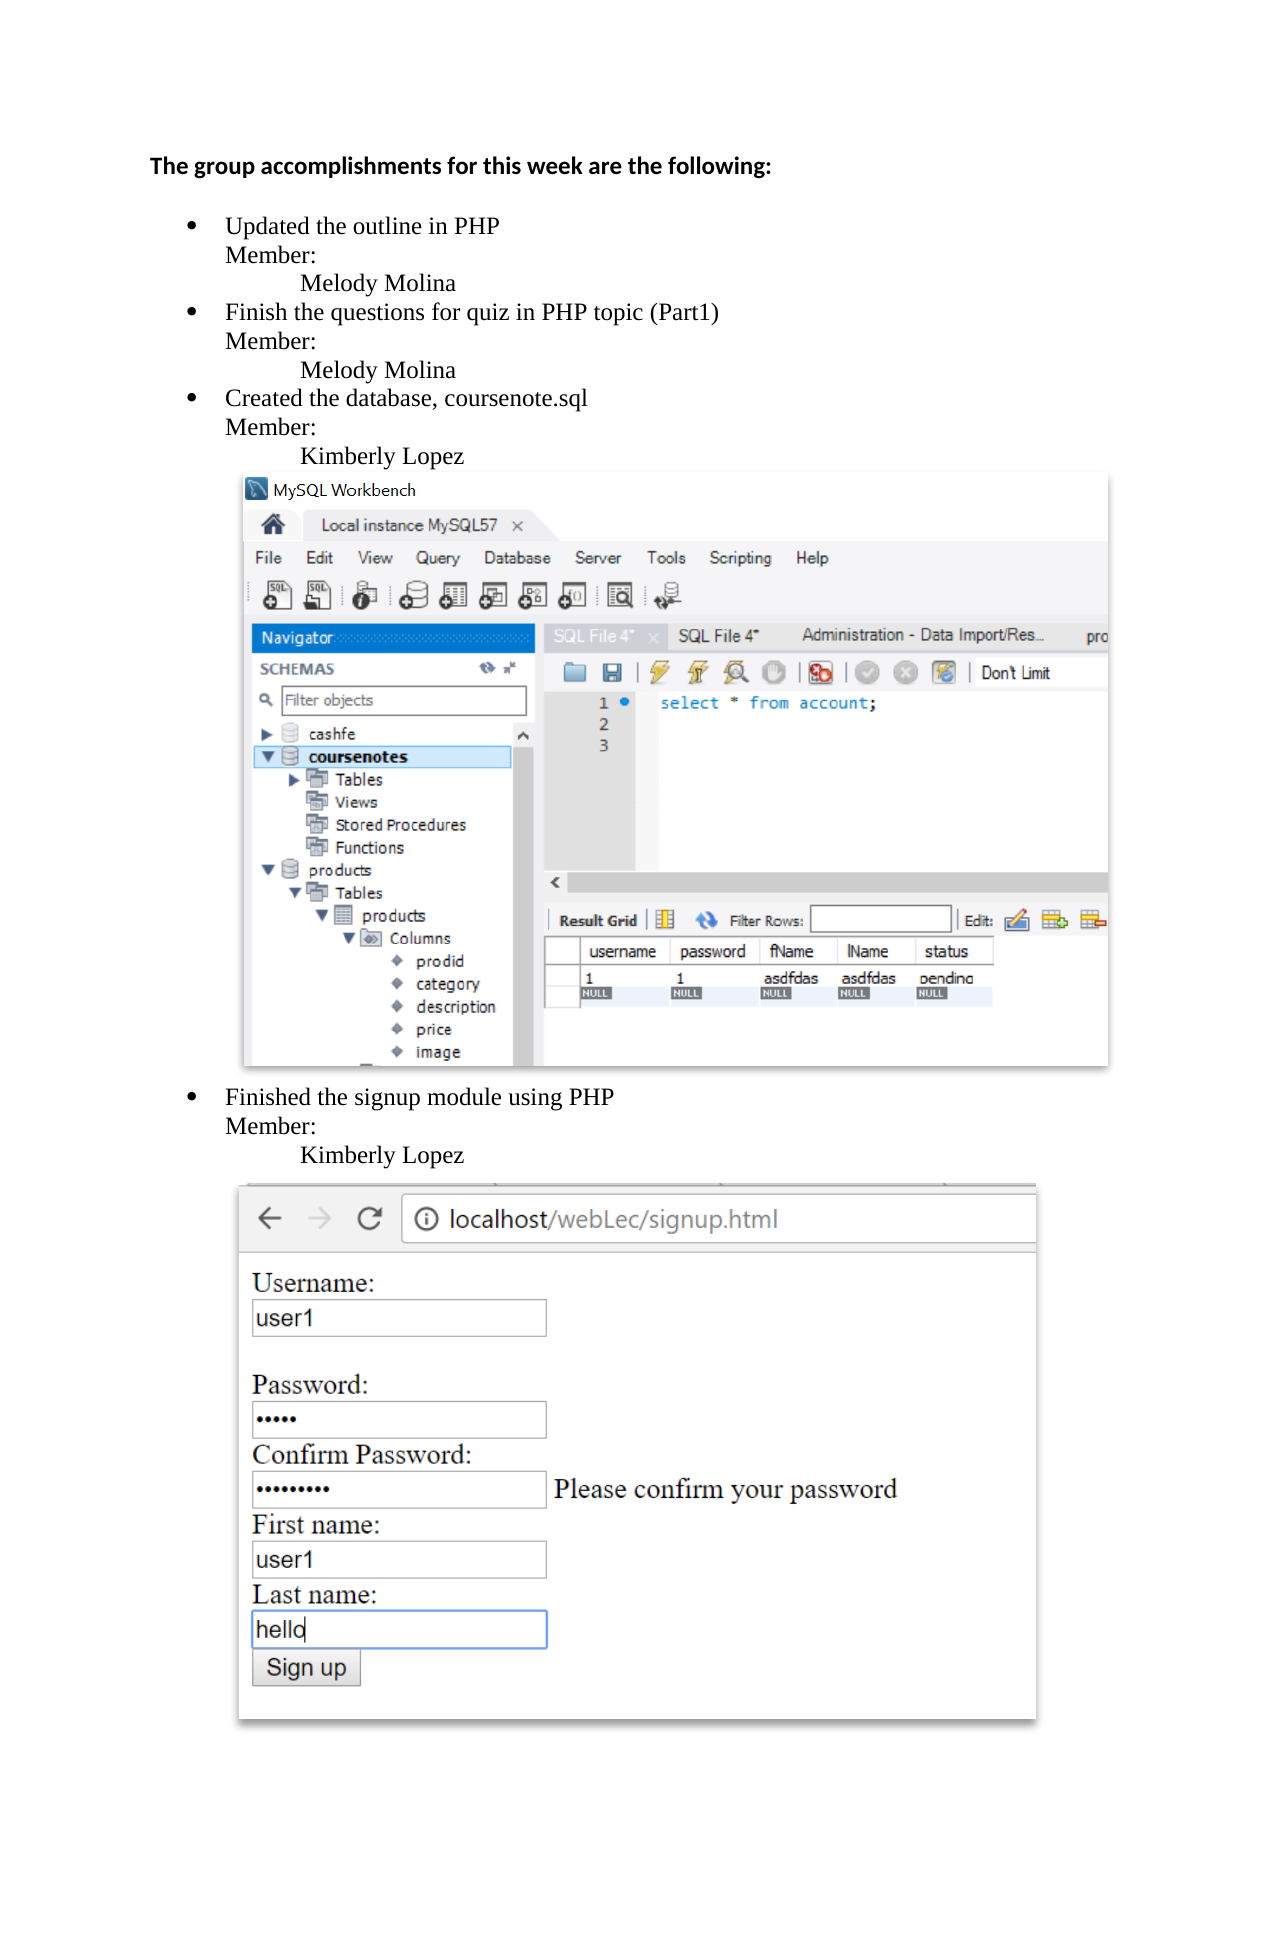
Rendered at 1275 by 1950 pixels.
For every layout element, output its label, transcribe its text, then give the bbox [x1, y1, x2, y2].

picture [238, 1183, 1036, 1719]
text Melody Molina [150, 355, 1125, 383]
picture [243, 472, 1108, 1066]
list Kimberly Lopez [225, 1140, 1125, 1169]
text Member: [150, 326, 1125, 355]
list Member: [225, 240, 1125, 268]
list Member: [225, 1111, 1125, 1140]
list Finished the signup module using PHP [187, 1082, 1125, 1111]
list Created the database, coursenote.sql [187, 383, 1125, 412]
list Updated the outline in PHP [187, 211, 1125, 240]
list Member: [225, 412, 1125, 441]
list Finish the questions for quiz in PHP topic (Part1) [187, 297, 1125, 326]
text The group accomplishments for this week are the following: [150, 150, 1125, 181]
list Kimberly Lopez [225, 441, 1125, 470]
list Melody Molina [225, 268, 1125, 297]
